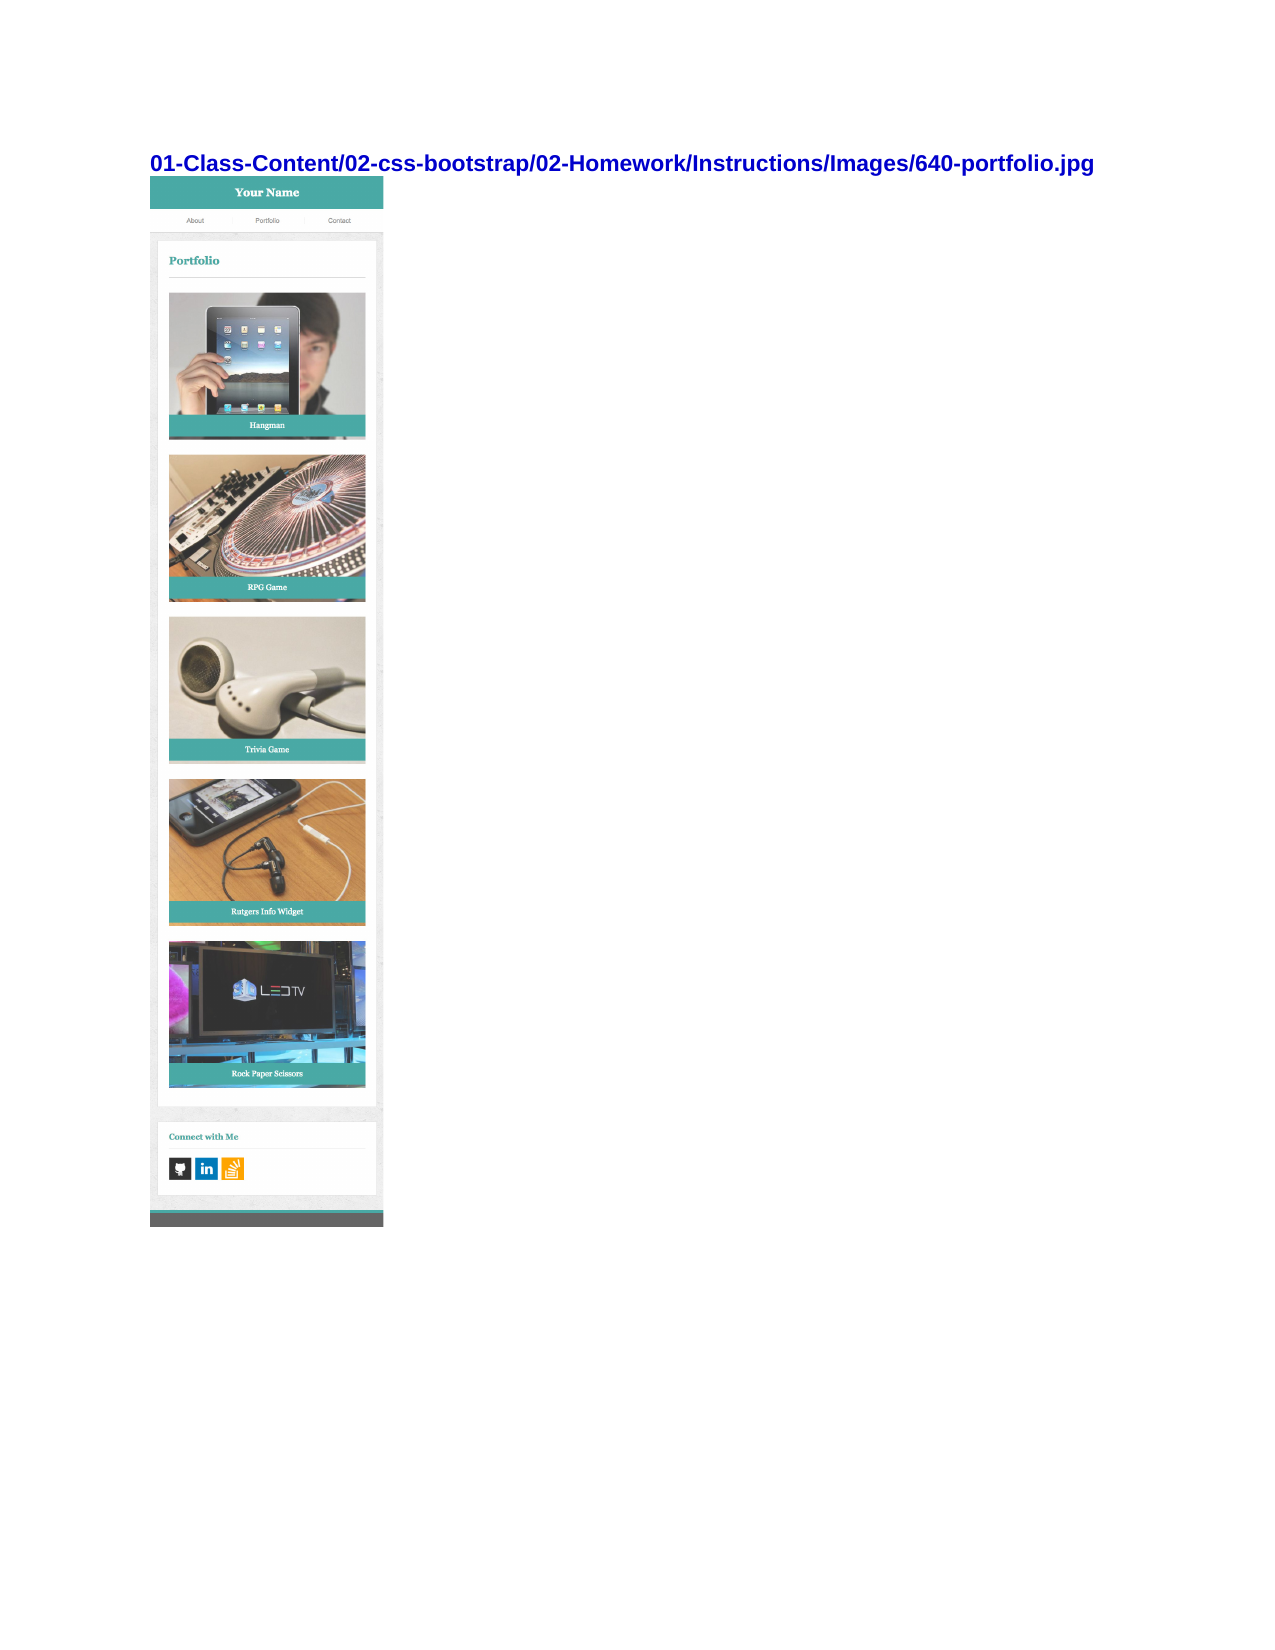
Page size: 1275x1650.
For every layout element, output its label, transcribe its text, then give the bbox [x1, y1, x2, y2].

text 01-Class-Content/02-css-bootstrap/02-Homework/Instructions/Images/640-portfolio.jpg [150, 150, 1125, 176]
picture [150, 176, 384, 1227]
